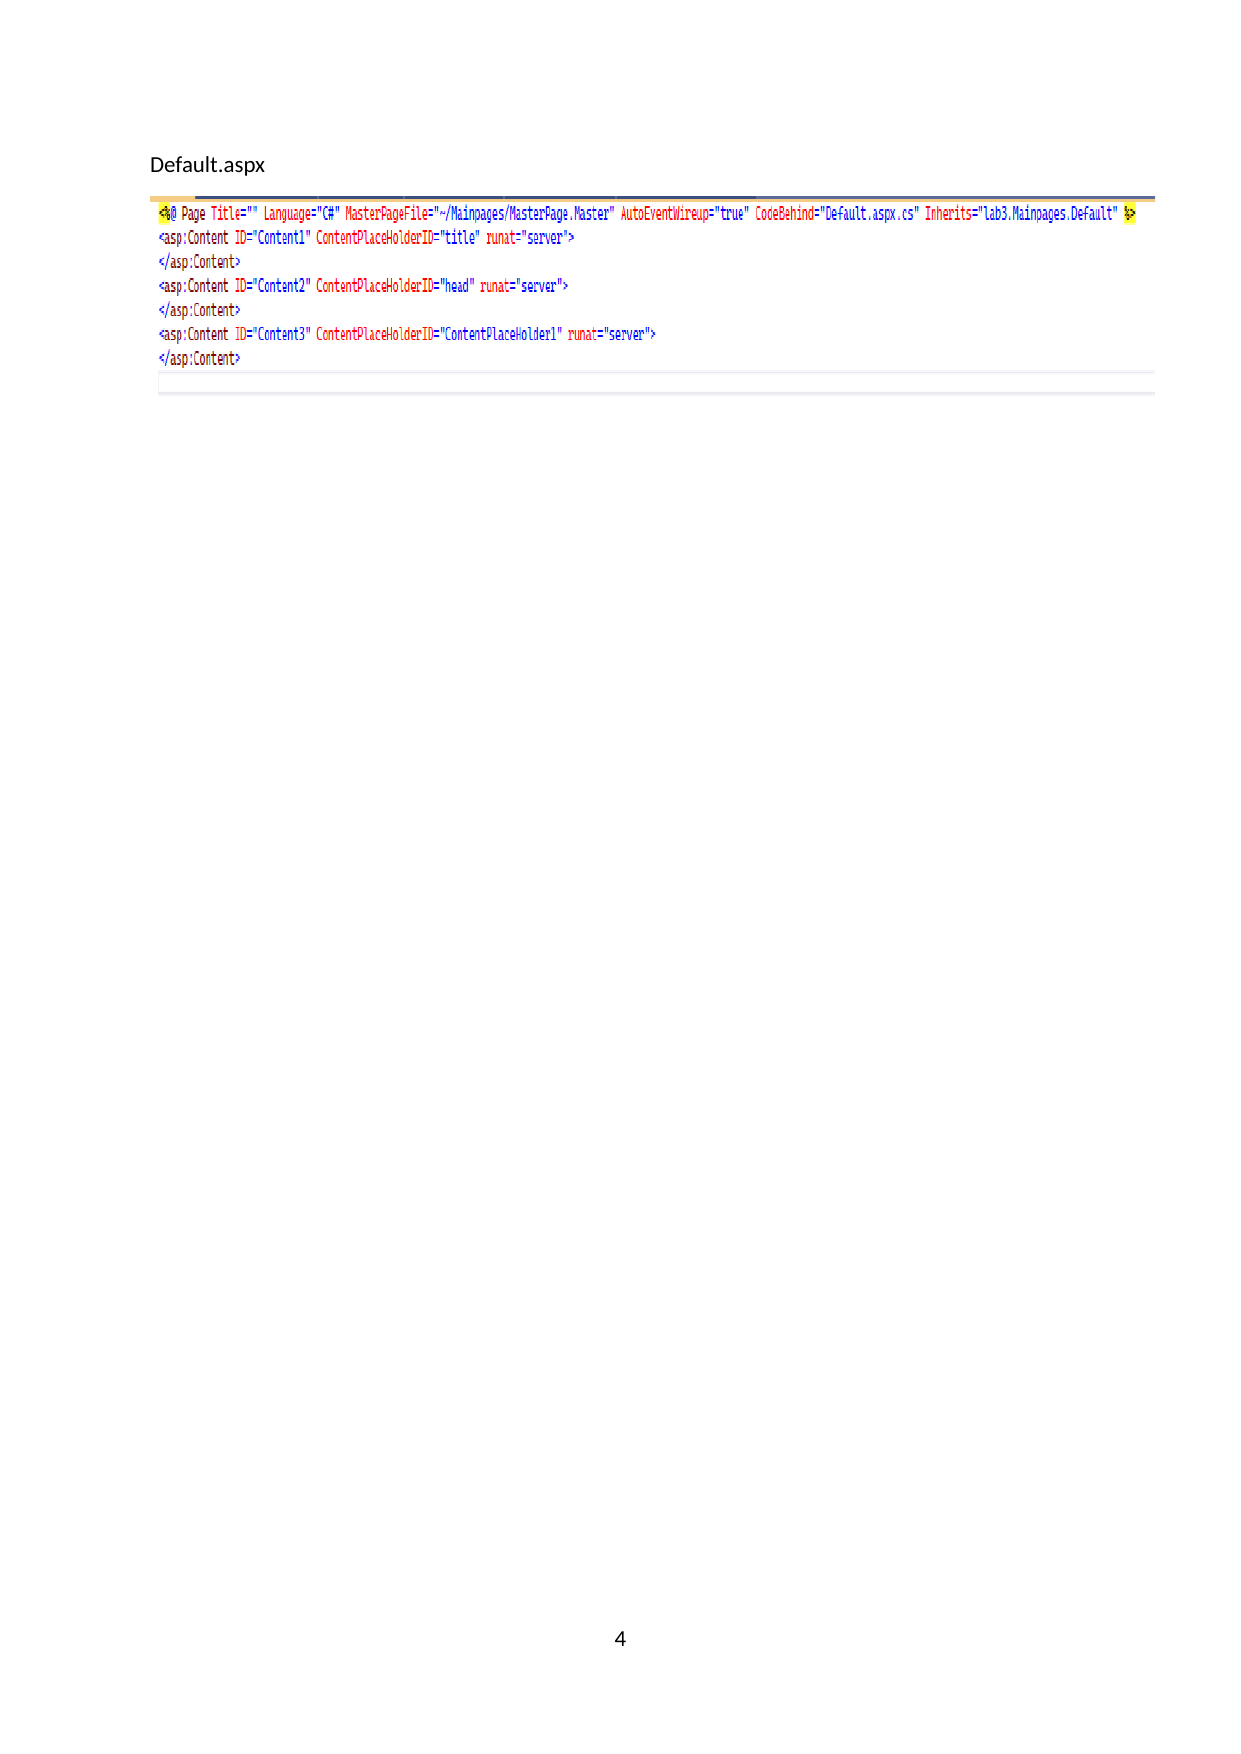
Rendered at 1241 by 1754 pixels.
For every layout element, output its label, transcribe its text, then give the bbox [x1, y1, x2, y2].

picture [150, 196, 1155, 410]
text Default.aspx [150, 150, 1090, 178]
